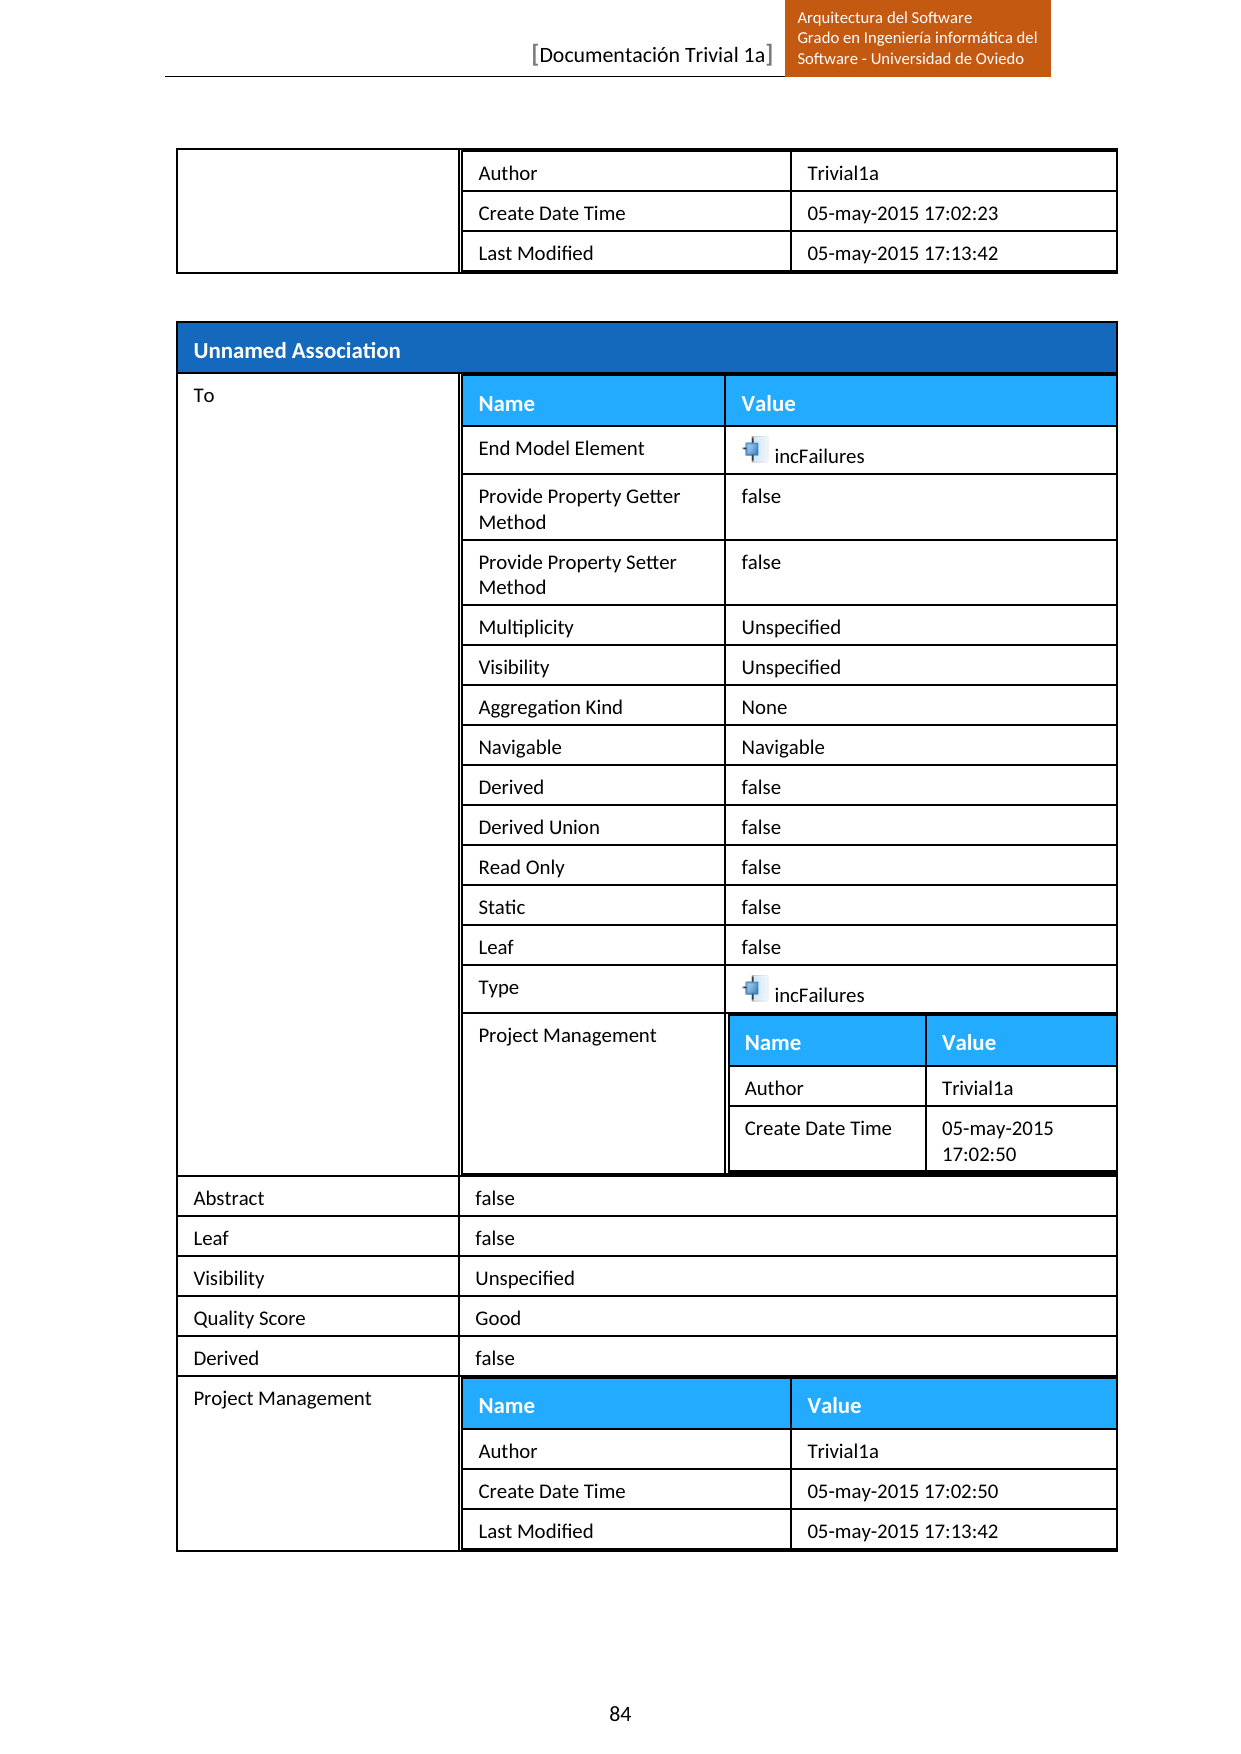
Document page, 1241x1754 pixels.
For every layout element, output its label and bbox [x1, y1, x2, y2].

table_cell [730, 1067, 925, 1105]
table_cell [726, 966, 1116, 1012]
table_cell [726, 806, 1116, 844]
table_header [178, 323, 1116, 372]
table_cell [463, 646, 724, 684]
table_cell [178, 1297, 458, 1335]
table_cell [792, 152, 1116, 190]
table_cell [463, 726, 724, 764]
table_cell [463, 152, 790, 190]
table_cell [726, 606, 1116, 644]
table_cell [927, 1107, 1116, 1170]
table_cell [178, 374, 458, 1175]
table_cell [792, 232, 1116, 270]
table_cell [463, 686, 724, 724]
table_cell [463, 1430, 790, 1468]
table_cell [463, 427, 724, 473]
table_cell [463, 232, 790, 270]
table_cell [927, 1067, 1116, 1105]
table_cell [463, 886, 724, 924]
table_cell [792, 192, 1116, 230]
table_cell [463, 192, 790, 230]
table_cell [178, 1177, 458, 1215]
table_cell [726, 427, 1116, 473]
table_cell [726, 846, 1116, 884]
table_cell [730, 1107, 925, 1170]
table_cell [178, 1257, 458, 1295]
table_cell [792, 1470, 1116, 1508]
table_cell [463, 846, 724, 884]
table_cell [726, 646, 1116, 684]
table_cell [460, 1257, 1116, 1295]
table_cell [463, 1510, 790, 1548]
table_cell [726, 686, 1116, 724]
picture [741, 974, 770, 1003]
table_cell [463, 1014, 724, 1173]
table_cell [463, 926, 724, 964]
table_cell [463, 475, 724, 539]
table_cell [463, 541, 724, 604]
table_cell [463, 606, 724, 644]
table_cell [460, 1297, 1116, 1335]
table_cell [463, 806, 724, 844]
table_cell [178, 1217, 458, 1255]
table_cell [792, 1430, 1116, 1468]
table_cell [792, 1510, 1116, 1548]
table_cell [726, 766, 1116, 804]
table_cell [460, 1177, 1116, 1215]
picture [741, 435, 770, 464]
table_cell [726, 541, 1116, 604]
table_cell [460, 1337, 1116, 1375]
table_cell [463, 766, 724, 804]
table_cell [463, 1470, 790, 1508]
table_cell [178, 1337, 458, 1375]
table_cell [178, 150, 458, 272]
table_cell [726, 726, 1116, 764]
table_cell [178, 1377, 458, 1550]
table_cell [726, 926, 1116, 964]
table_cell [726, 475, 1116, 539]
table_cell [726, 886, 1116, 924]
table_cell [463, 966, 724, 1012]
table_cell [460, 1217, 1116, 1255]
